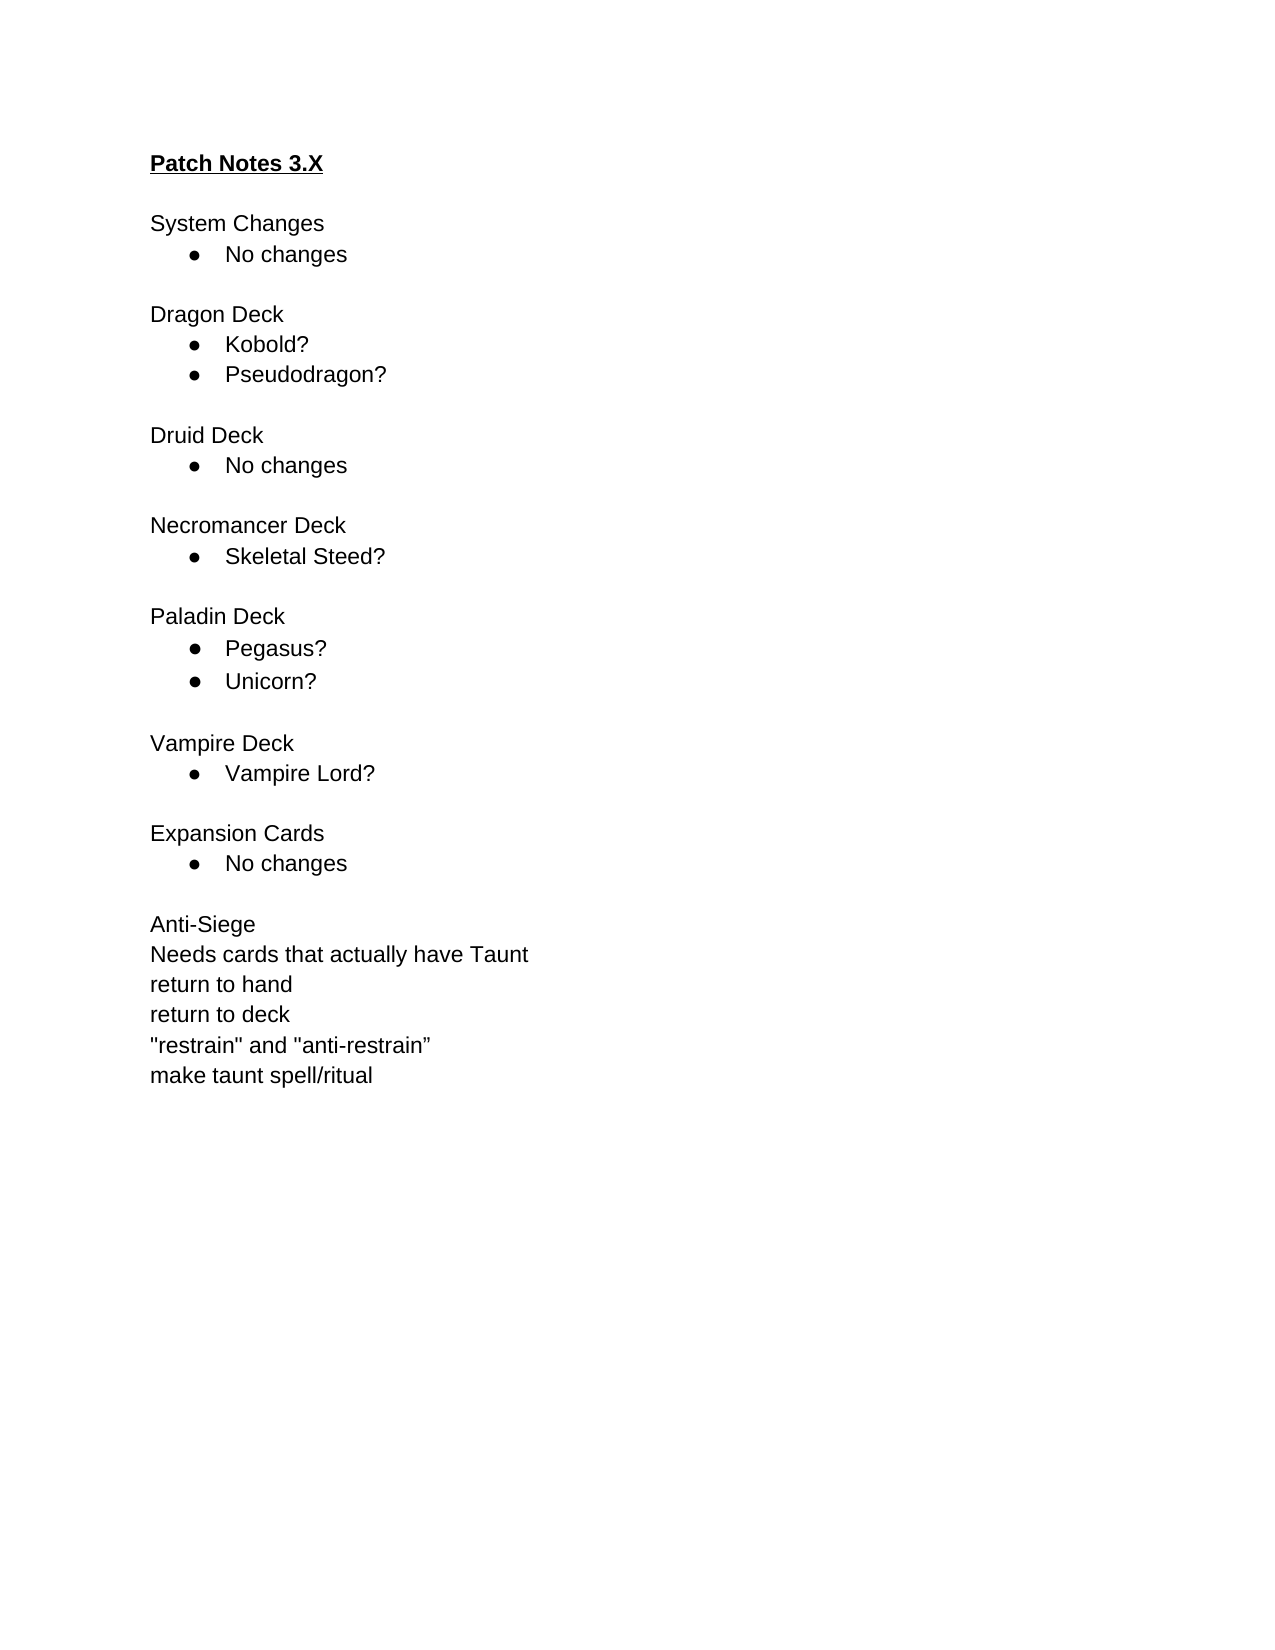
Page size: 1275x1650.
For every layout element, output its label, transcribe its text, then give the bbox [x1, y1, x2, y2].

list No changes [187, 452, 1125, 478]
list Vampire Lord? [187, 760, 1125, 786]
list No changes [187, 850, 1125, 877]
text Druid Deck [150, 422, 1125, 448]
text Dragon Deck [150, 301, 1125, 327]
text "restrain" and "anti-restrain” [150, 1032, 1125, 1058]
text make taunt spell/ritual [150, 1062, 1125, 1088]
text System Changes [150, 210, 1125, 237]
text Expansion Cards [150, 820, 1125, 847]
text Anti-Siege [150, 911, 1125, 937]
text Paladin Deck [150, 603, 1125, 629]
text Needs cards that actually have Taunt [150, 941, 1125, 967]
text Necromancer Deck [150, 512, 1125, 539]
text return to hand [150, 971, 1125, 998]
text Vampire Deck [150, 729, 1125, 756]
list Skeletal Steed? [187, 543, 1125, 569]
list Unicorn? [187, 666, 1125, 695]
text return to deck [150, 1001, 1125, 1028]
list Pegasus? [187, 633, 1125, 662]
list No changes [187, 241, 1125, 267]
subtitle Patch Notes 3.X [150, 150, 1125, 176]
list Kobold? [187, 331, 1125, 358]
list Pseudodragon? [187, 361, 1125, 388]
